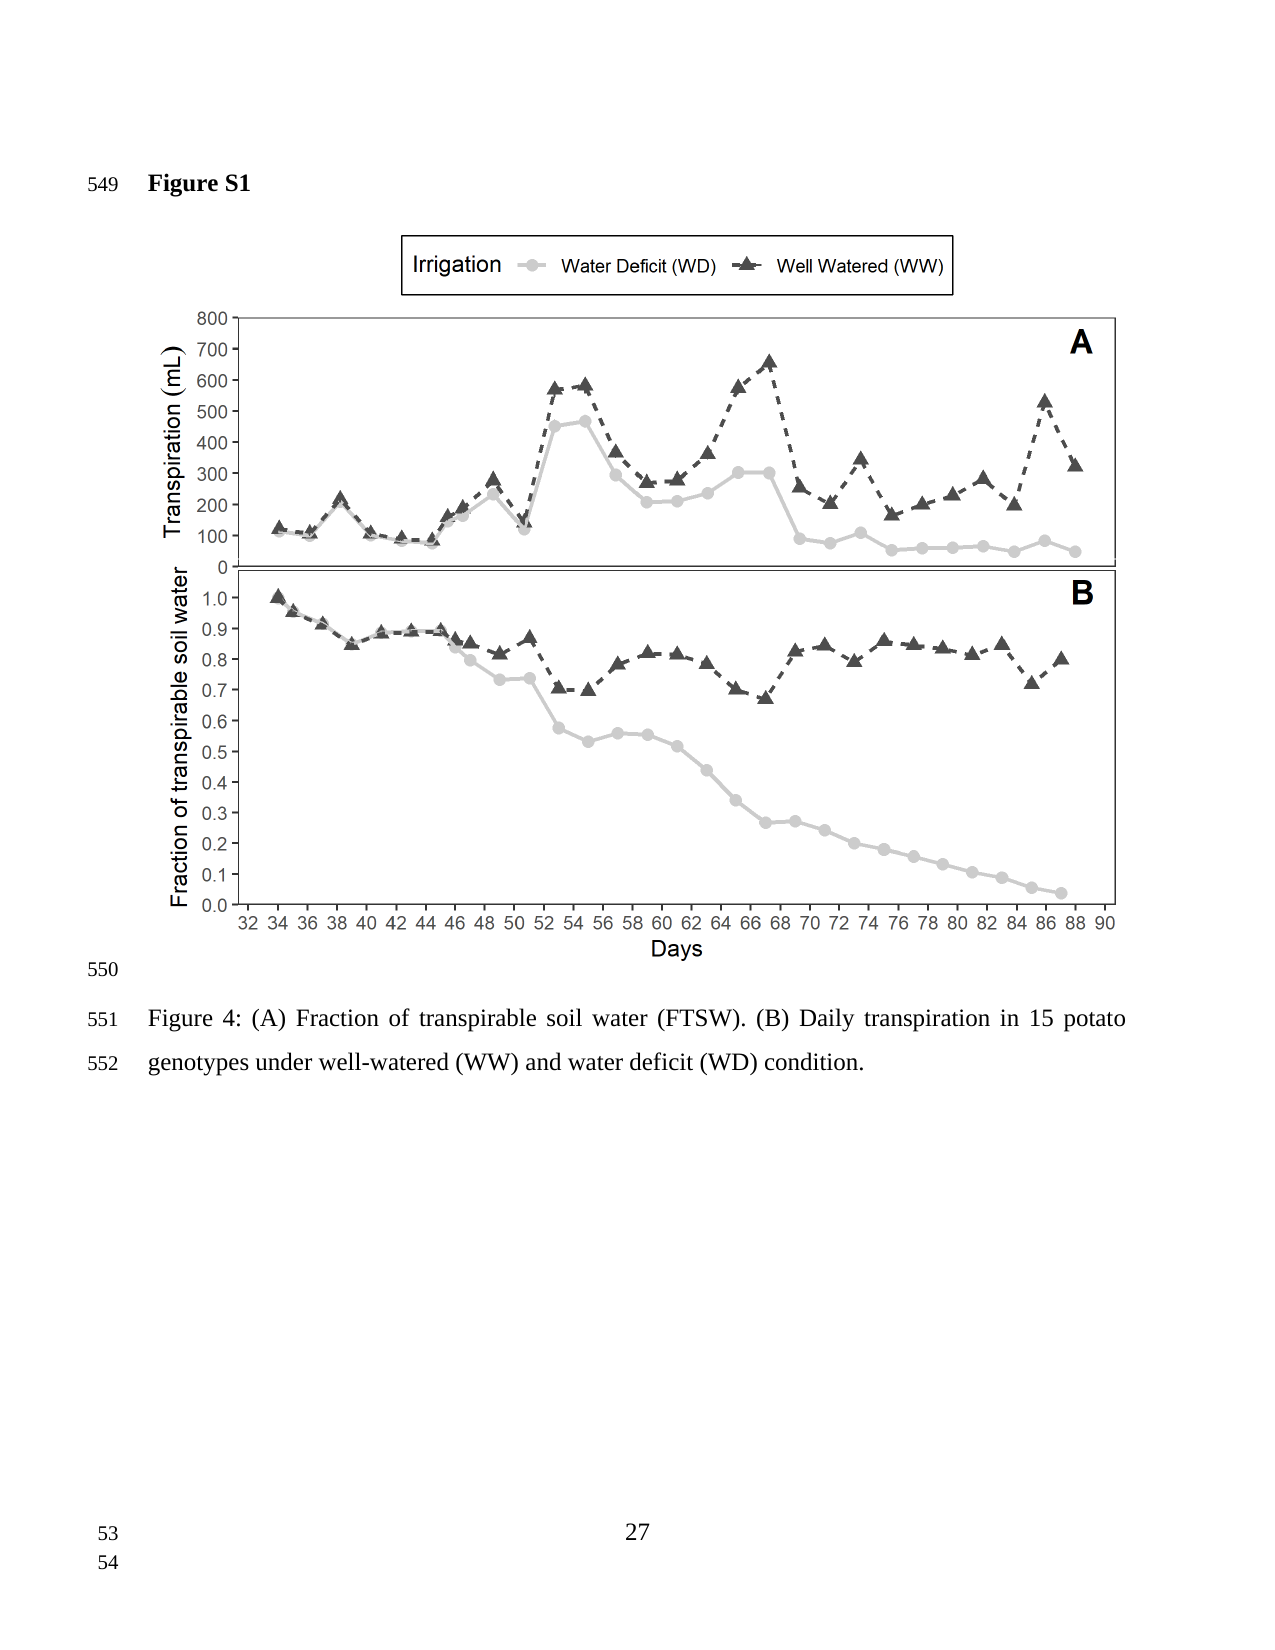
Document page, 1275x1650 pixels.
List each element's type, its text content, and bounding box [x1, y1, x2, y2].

text Figure 4: (A) Fraction of transpirable soil water (FTSW). (B) Daily transpiration in 15 potato genotypes under well-watered (WW) and water deficit (WD) condition. [148, 1003, 1127, 1075]
subtitle Figure S1 [148, 168, 1127, 197]
picture [148, 224, 1127, 977]
